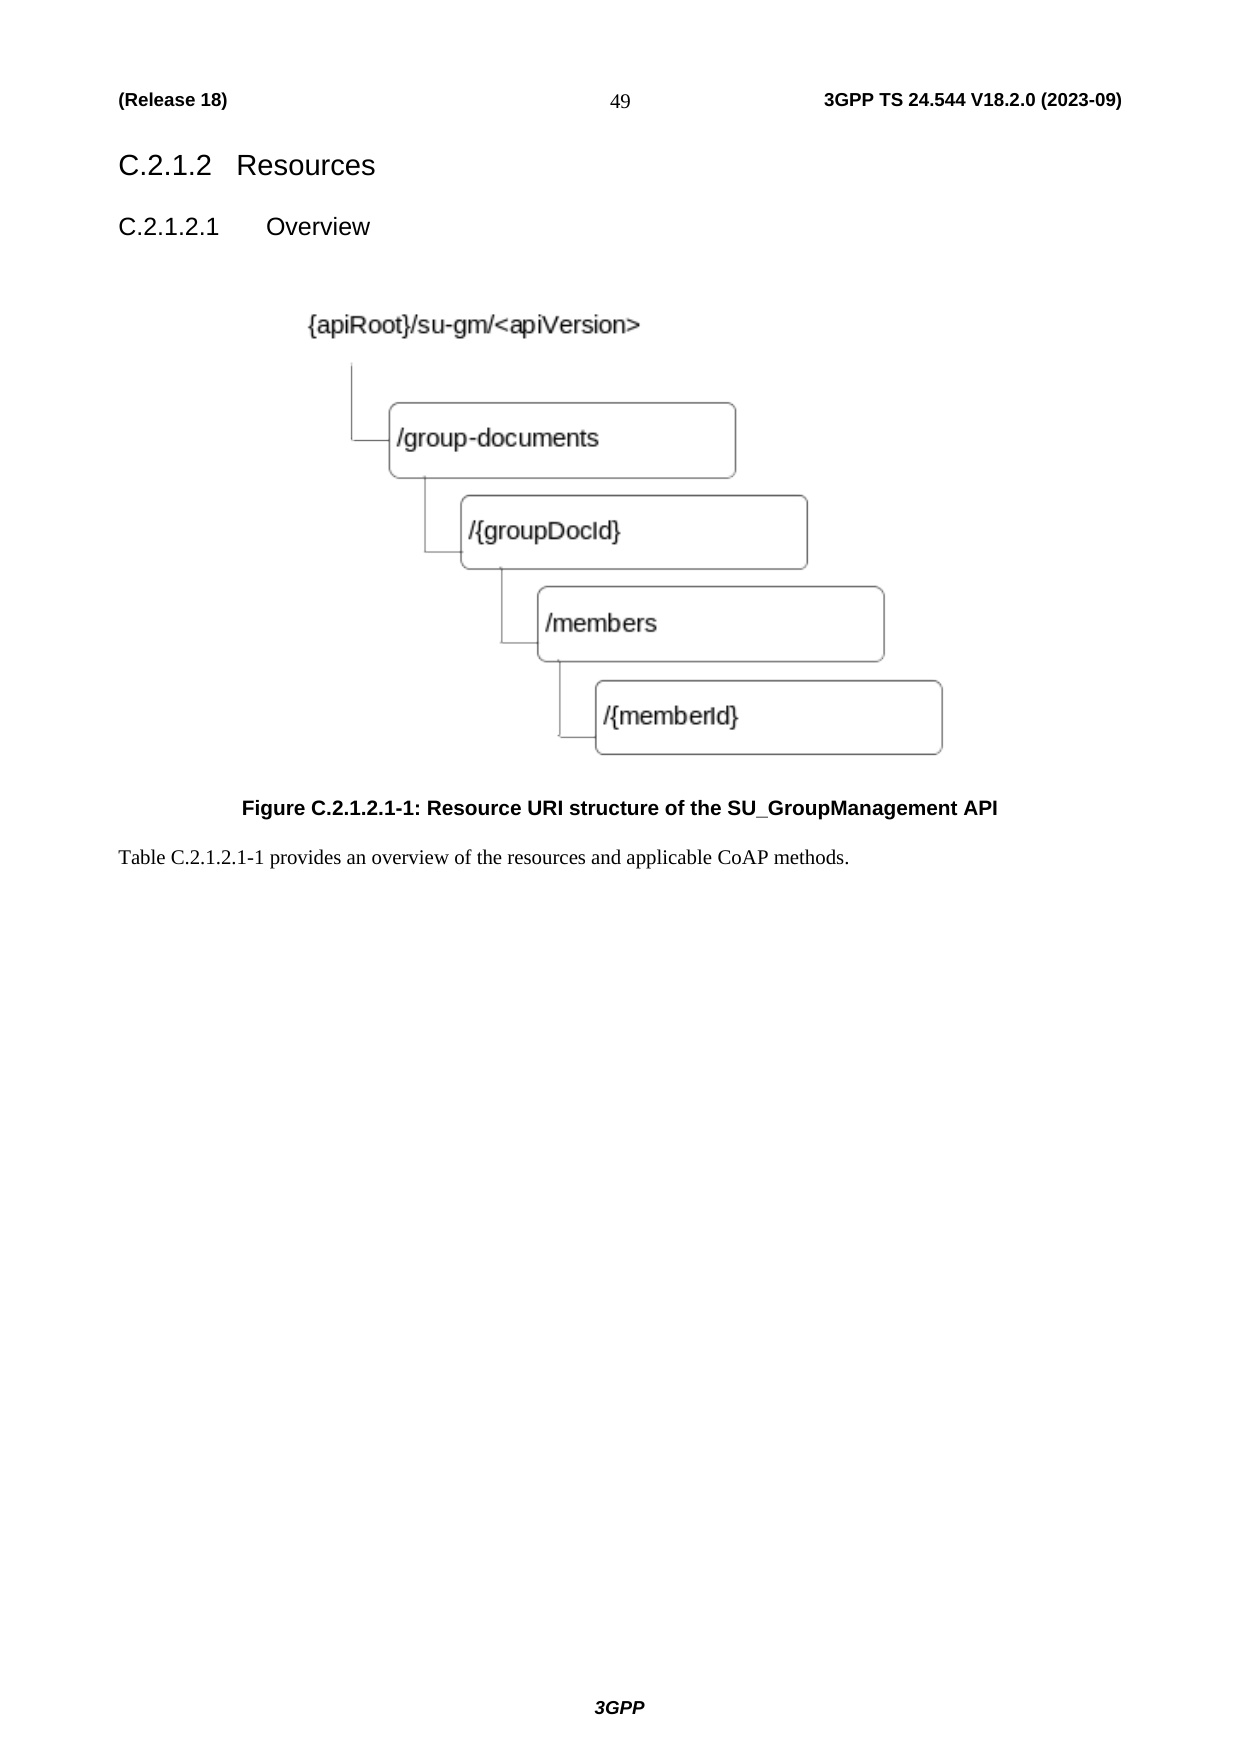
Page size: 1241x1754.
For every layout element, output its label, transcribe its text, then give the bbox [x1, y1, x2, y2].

text Table C.2.1.2.1-1 provides an overview of the resources and applicable CoAP methods. [118, 845, 1122, 869]
subtitle C.2.1.2.1 Overview [118, 212, 1122, 241]
text Figure C.2.1.2.1-1: Resource URI structure of the SU_GroupManagement API [118, 796, 1122, 820]
subtitle C.2.1.2 Resources [118, 147, 1122, 181]
